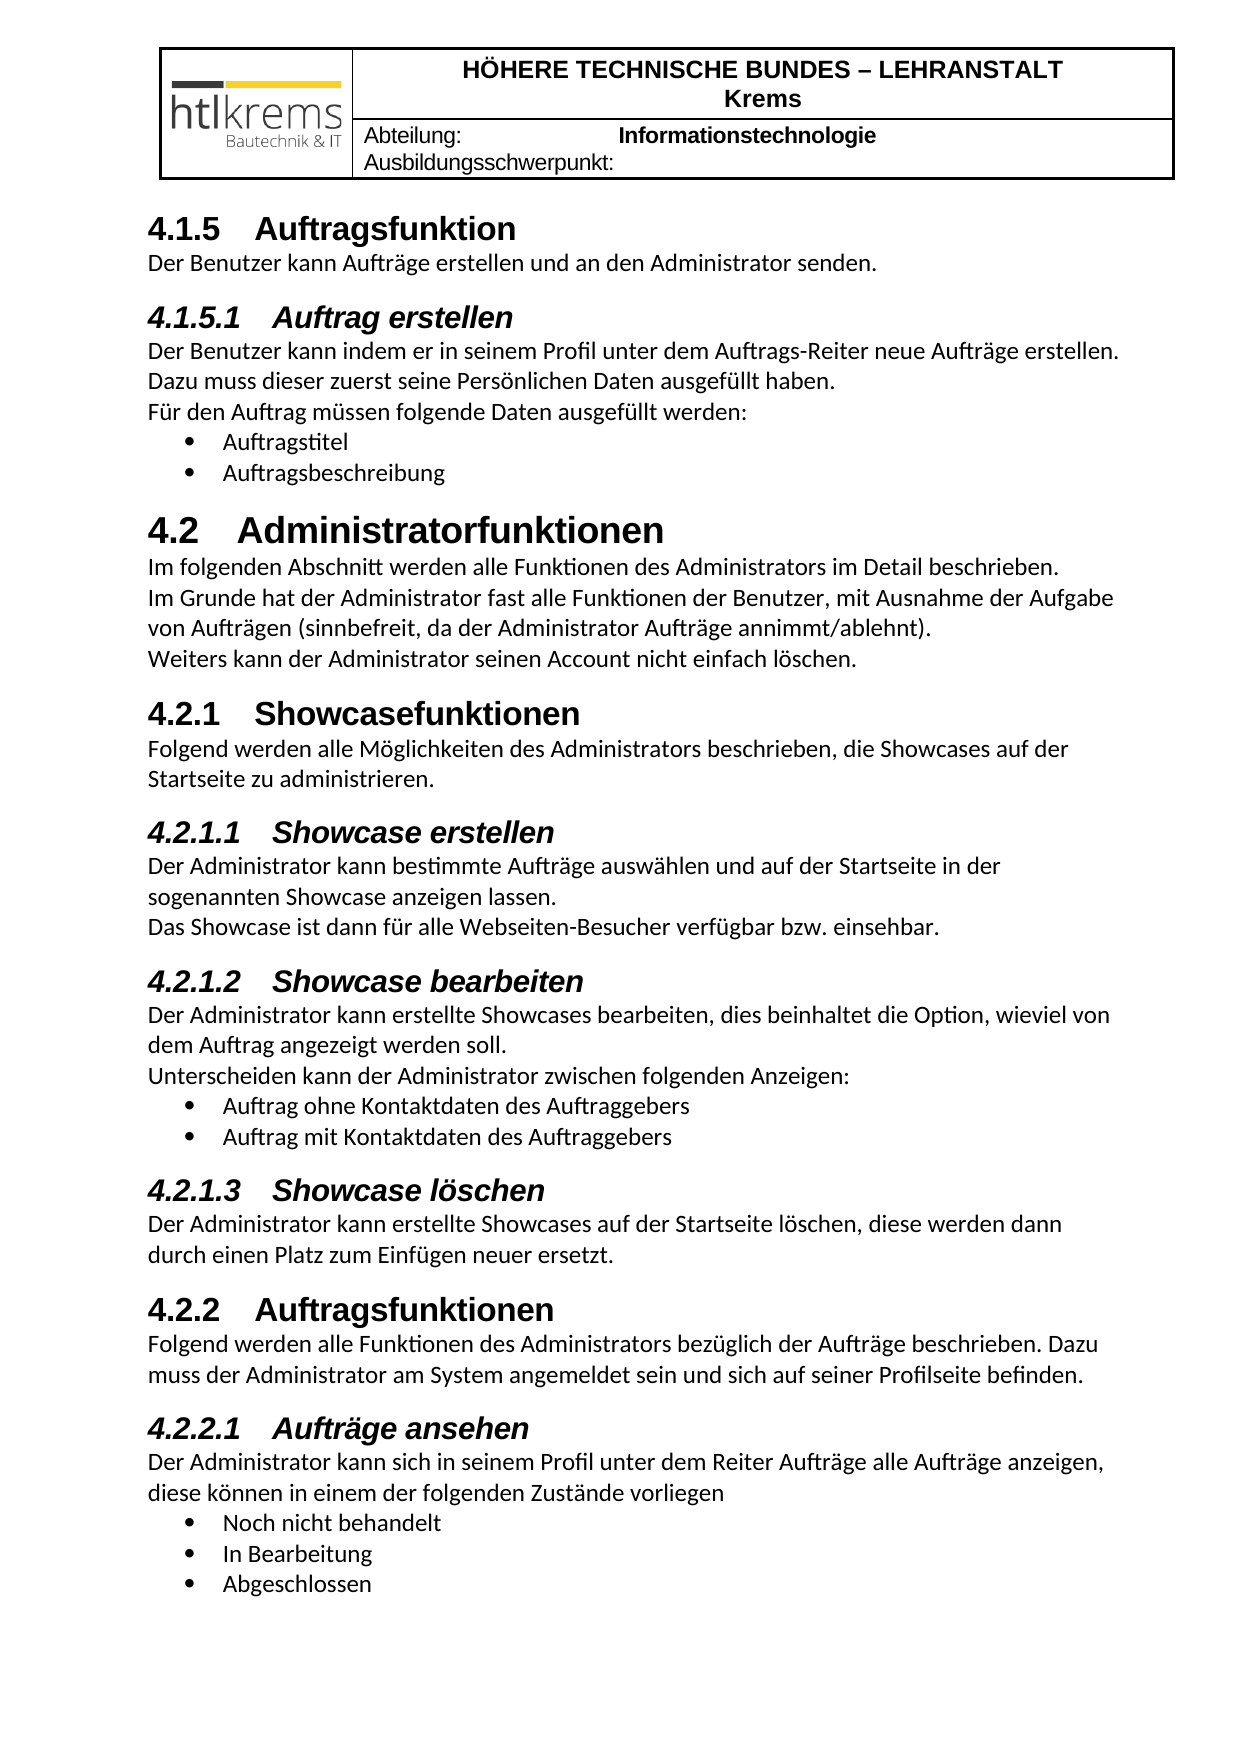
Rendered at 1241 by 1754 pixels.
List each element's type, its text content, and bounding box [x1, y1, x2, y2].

text Der Benutzer kann Aufträge erstellen und an den Administrator senden. [148, 247, 1122, 278]
list Noch nicht behandelt [185, 1507, 1122, 1538]
picture [171, 81, 342, 147]
text Im folgenden Abschnitt werden alle Funktionen des Administrators im Detail beschrieben. [148, 551, 1122, 582]
list Auftragsbeschreibung [185, 457, 1122, 487]
text Der Administrator kann erstellte Showcases bearbeiten, dies beinhaltet die Option, wieviel von dem Auftrag angezeigt werden soll. [148, 999, 1122, 1060]
subtitle Showcase löschen [148, 1172, 1122, 1208]
text Der Administrator kann erstellte Showcases auf der Startseite löschen, diese werden dann durch einen Platz zum Einfügen neuer ersetzt. [148, 1208, 1122, 1269]
text Der Administrator kann sich in seinem Profil unter dem Reiter Aufträge alle Aufträge anzeigen, diese können in einem der folgenden Zustände vorliegen [148, 1446, 1122, 1507]
list Abgeschlossen [185, 1568, 1122, 1599]
subtitle Showcase bearbeiten [148, 963, 1122, 999]
text Folgend werden alle Möglichkeiten des Administrators beschrieben, die Showcases auf der Startseite zu administrieren. [148, 733, 1122, 794]
subtitle Showcase erstellen [148, 814, 1122, 851]
list Auftrag mit Kontaktdaten des Auftraggebers [185, 1121, 1122, 1151]
text Im Grunde hat der Administrator fast alle Funktionen der Benutzer, mit Ausnahme der Aufgabe von Aufträgen (sinnbefreit, da der Administrator Aufträge annimmt/ablehnt). [148, 582, 1122, 643]
subtitle Auftragsfunktion [148, 209, 1122, 247]
subtitle Showcasefunktionen [148, 694, 1122, 733]
text Unterscheiden kann der Administrator zwischen folgenden Anzeigen: [148, 1060, 1122, 1090]
text Für den Auftrag müssen folgende Daten ausgefüllt werden: [148, 396, 1122, 426]
subtitle Auftragsfunktionen [148, 1290, 1122, 1328]
text Folgend werden alle Funktionen des Administrators bezüglich der Aufträge beschrieben. Dazu muss der Administrator am System angemeldet sein und sich auf seiner Profilseite befinden. [148, 1328, 1122, 1389]
subtitle Administratorfunktionen [148, 508, 1122, 551]
list In Bearbeitung [185, 1538, 1122, 1568]
text Dazu muss dieser zuerst seine Persönlichen Daten ausgefüllt haben. [148, 365, 1122, 396]
subtitle Aufträge ansehen [148, 1410, 1122, 1446]
text Das Showcase ist dann für alle Webseiten-Besucher verfügbar bzw. einsehbar. [148, 912, 1122, 942]
text Der Administrator kann bestimmte Aufträge auswählen und auf der Startseite in der sogenannten Showcase anzeigen lassen. [148, 851, 1122, 912]
list Auftragstitel [185, 426, 1122, 457]
subtitle Auftrag erstellen [148, 299, 1122, 335]
text Weiters kann der Administrator seinen Account nicht einfach löschen. [148, 643, 1122, 673]
text Der Benutzer kann indem er in seinem Profil unter dem Auftrags-Reiter neue Aufträge erstellen. [148, 335, 1122, 365]
list Auftrag ohne Kontaktdaten des Auftraggebers [185, 1090, 1122, 1121]
